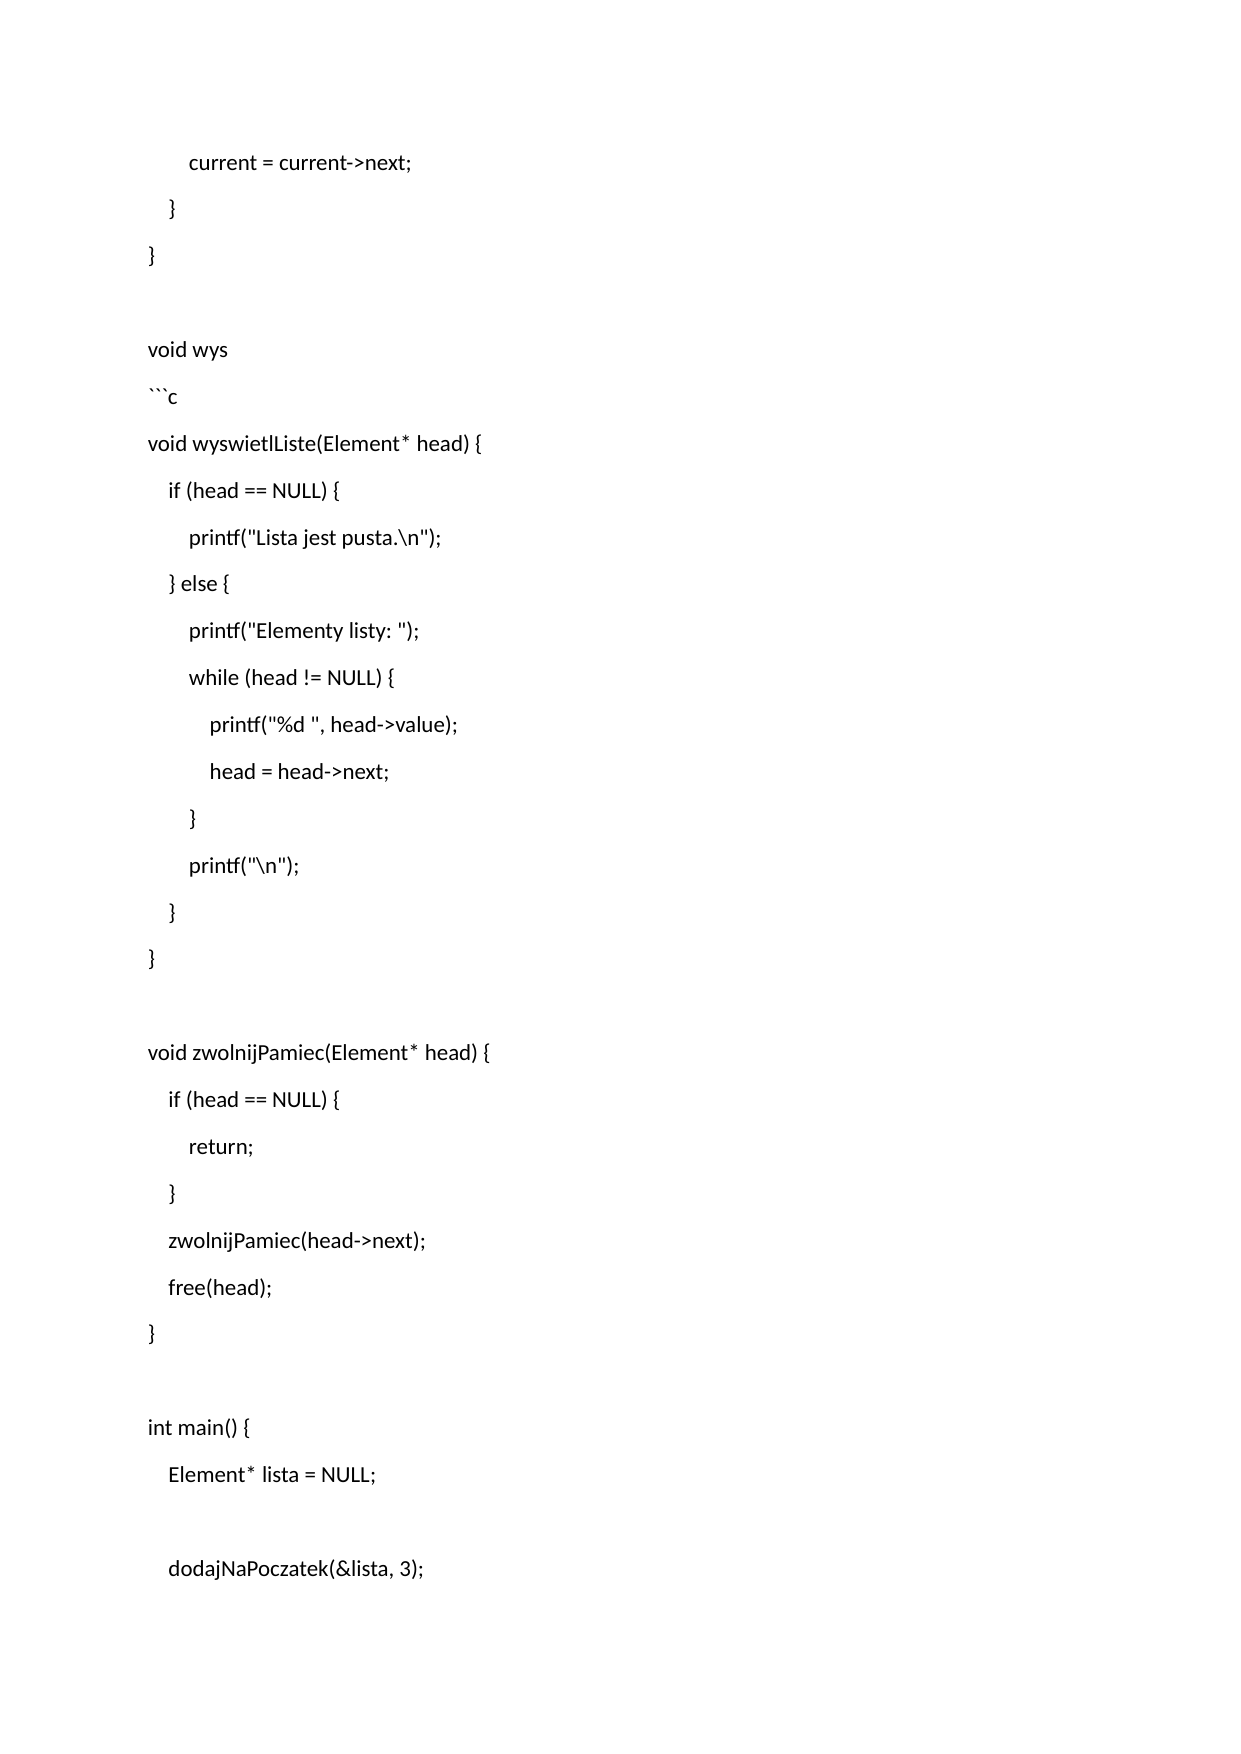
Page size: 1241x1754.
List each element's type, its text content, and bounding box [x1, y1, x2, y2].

text } [148, 1319, 1093, 1347]
text printf("\n"); [148, 851, 1093, 879]
text ```c [148, 382, 1093, 410]
text return; [148, 1132, 1093, 1160]
text void wys [148, 335, 1093, 363]
text if (head == NULL) { [148, 476, 1093, 504]
text dodajNaPoczatek(&lista, 3); [148, 1554, 1093, 1582]
text } [148, 944, 1093, 972]
text void zwolnijPamiec(Element* head) { [148, 1038, 1093, 1066]
text } [148, 804, 1093, 832]
text free(head); [148, 1273, 1093, 1301]
text } [148, 1179, 1093, 1207]
text printf("%d ", head->value); [148, 710, 1093, 738]
text current = current->next; [148, 148, 1093, 176]
text } else { [148, 569, 1093, 597]
text zwolnijPamiec(head->next); [148, 1226, 1093, 1254]
text printf("Elementy listy: "); [148, 616, 1093, 644]
text while (head != NULL) { [148, 663, 1093, 691]
text head = head->next; [148, 757, 1093, 785]
text } [148, 241, 1093, 269]
text void wyswietlListe(Element* head) { [148, 429, 1093, 457]
text } [148, 194, 1093, 222]
text Element* lista = NULL; [148, 1460, 1093, 1488]
text printf("Lista jest pusta.\n"); [148, 523, 1093, 551]
text int main() { [148, 1413, 1093, 1441]
text if (head == NULL) { [148, 1085, 1093, 1113]
text } [148, 898, 1093, 926]
